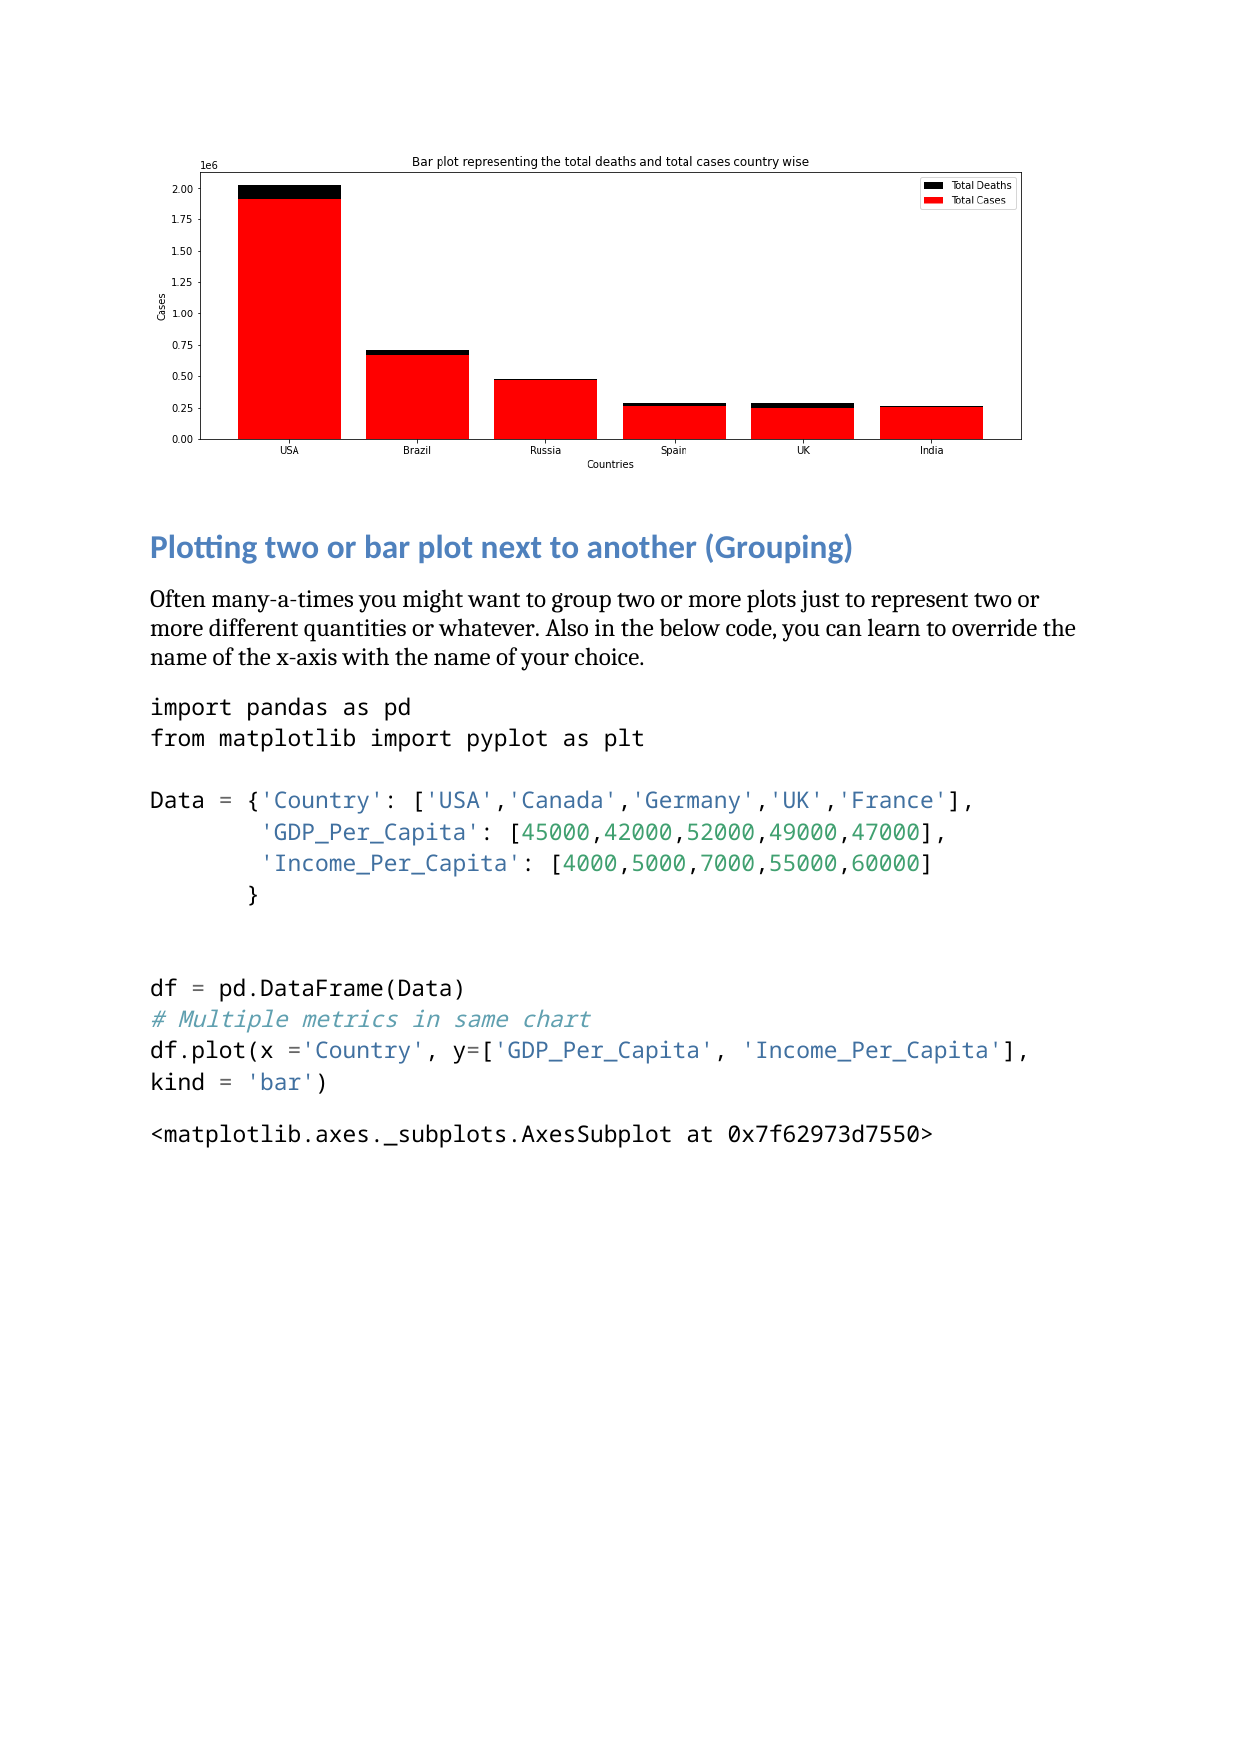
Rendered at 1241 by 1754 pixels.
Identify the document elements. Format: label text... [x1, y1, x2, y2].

text Plotting two or bar plot next to another (Grouping) [150, 526, 1090, 567]
text <matplotlib.axes._subplots.AxesSubplot at 0x7f62973d7550> [150, 1117, 1090, 1149]
text Often many-a-times you might want to group two or more plots just to represent two or more different quantities or whatever. Also in the below code, you can learn to override the name of the x-axis with the name of your choice. [150, 585, 1090, 672]
text import pandas as pd from matplotlib import pyplot as plt Data = {'Country': ['USA','Canada','Germany','UK','France'], 'GDP_Per_Capita': [45000,42000,52000,49000,47000], 'Income_Per_Capita': [4000,5000,7000,55000,60000] } df = pd.DataFrame(Data) # Multiple metrics in same chart df.plot(x ='Country', y=['GDP_Per_Capita', 'Income_Per_Capita'], kind = 'bar') [150, 690, 1090, 1097]
picture [150, 150, 1025, 476]
